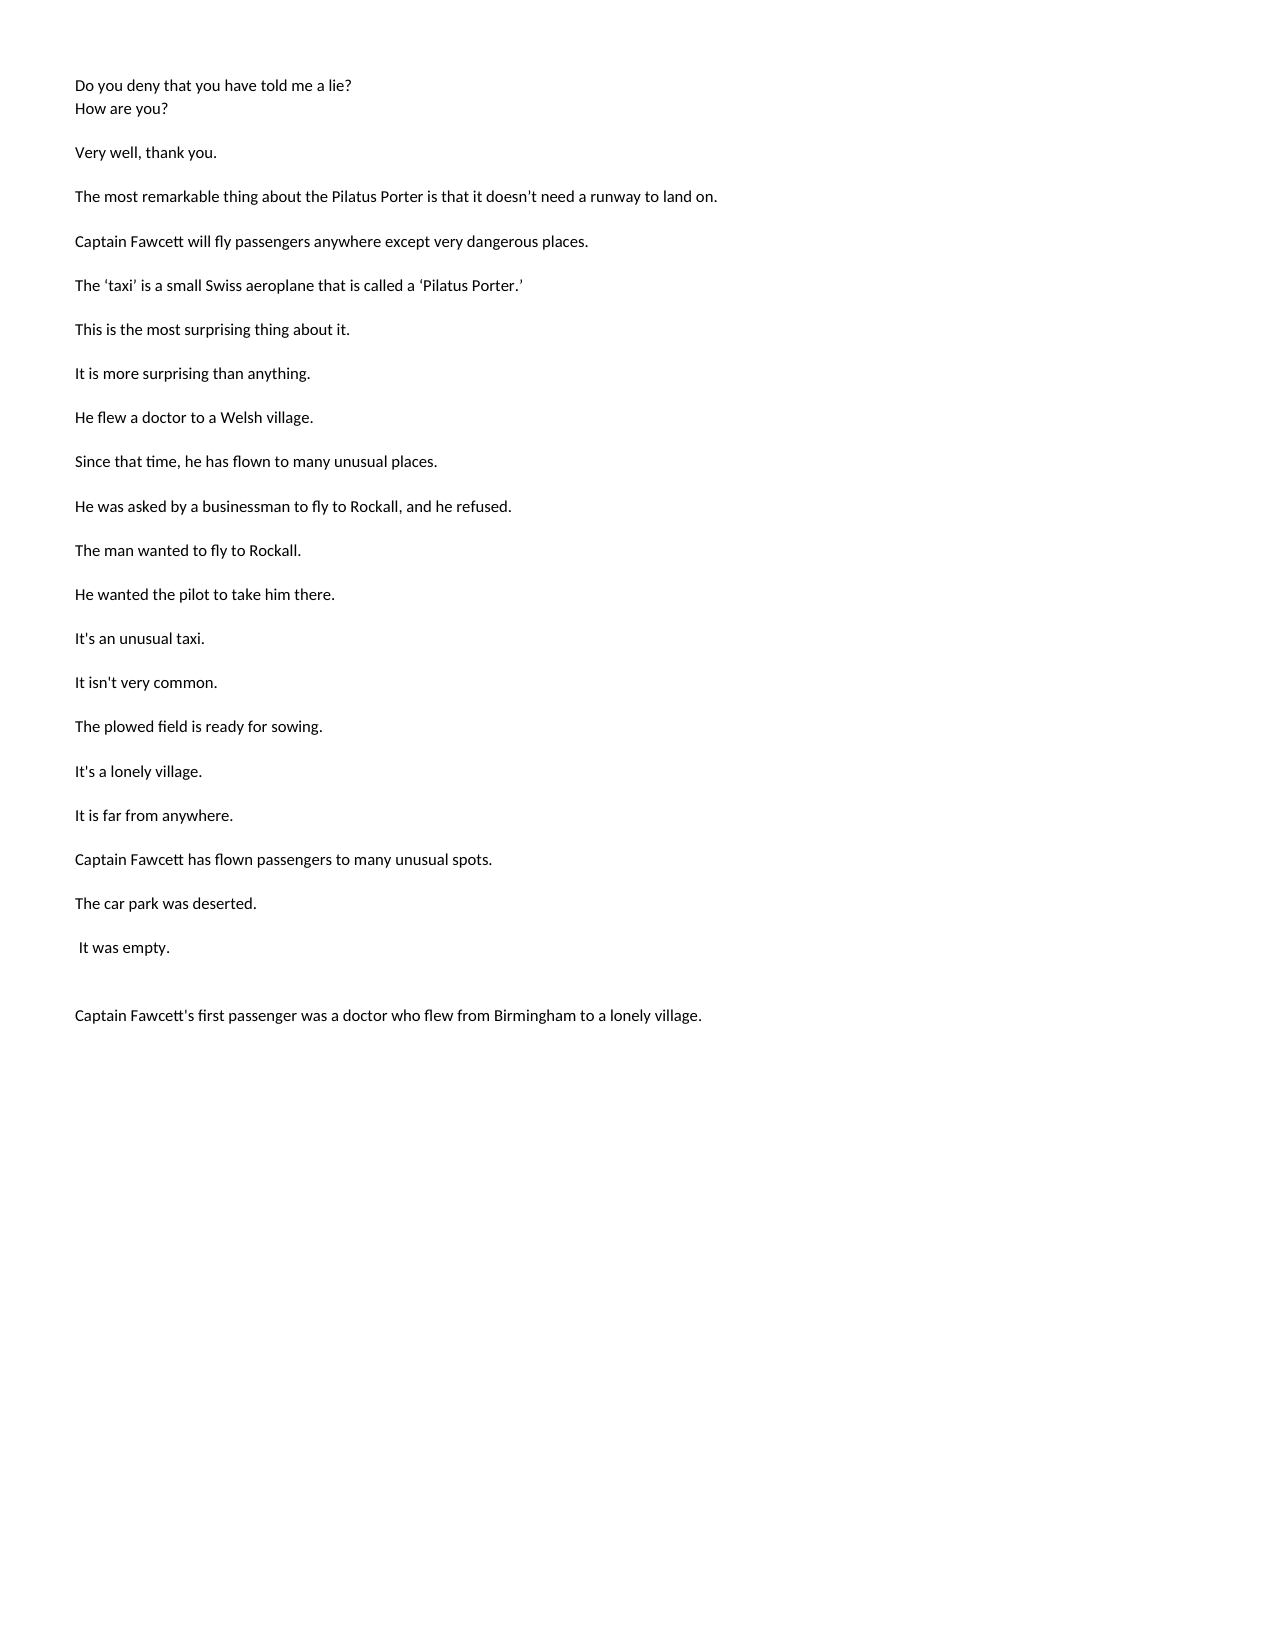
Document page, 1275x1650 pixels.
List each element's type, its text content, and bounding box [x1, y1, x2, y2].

text The most remarkable thing about the Pilatus Porter is that it doesn’t need a runway to land on. [75, 187, 1200, 207]
text Since that time, he has flown to many unusual places. [75, 452, 1200, 472]
text The plowed field is ready for sowing. [75, 717, 1200, 737]
text It's an unusual taxi. [75, 628, 1200, 649]
text The man wanted to fly to Rockall. [75, 540, 1200, 560]
text Very well, thank you. [75, 142, 1200, 163]
text It was empty. [75, 937, 1200, 981]
text He was asked by a businessman to fly to Rockall, and he refused. [75, 496, 1200, 516]
text It isn't very common. [75, 672, 1200, 693]
text The ‘taxi’ is a small Swiss aeroplane that is called a ‘Pilatus Porter.’ [75, 275, 1200, 295]
text It's a lonely village. [75, 761, 1200, 781]
text It is far from anywhere. [75, 805, 1200, 825]
text This is the most surprising thing about it. [75, 319, 1200, 339]
text The car park was deserted. [75, 893, 1200, 914]
text He wanted the pilot to take him there. [75, 584, 1200, 604]
text It is more surprising than anything. [75, 363, 1200, 384]
text He flew a doctor to a Welsh village. [75, 407, 1200, 428]
text Captain Fawcett's first passenger was a doctor who flew from Birmingham to a lonely village. [75, 1005, 1200, 1025]
text Captain Fawcett has flown passengers to many unusual spots. [75, 849, 1200, 869]
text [75, 75, 1200, 119]
text Captain Fawcett will fly passengers anywhere except very dangerous places. [75, 231, 1200, 251]
